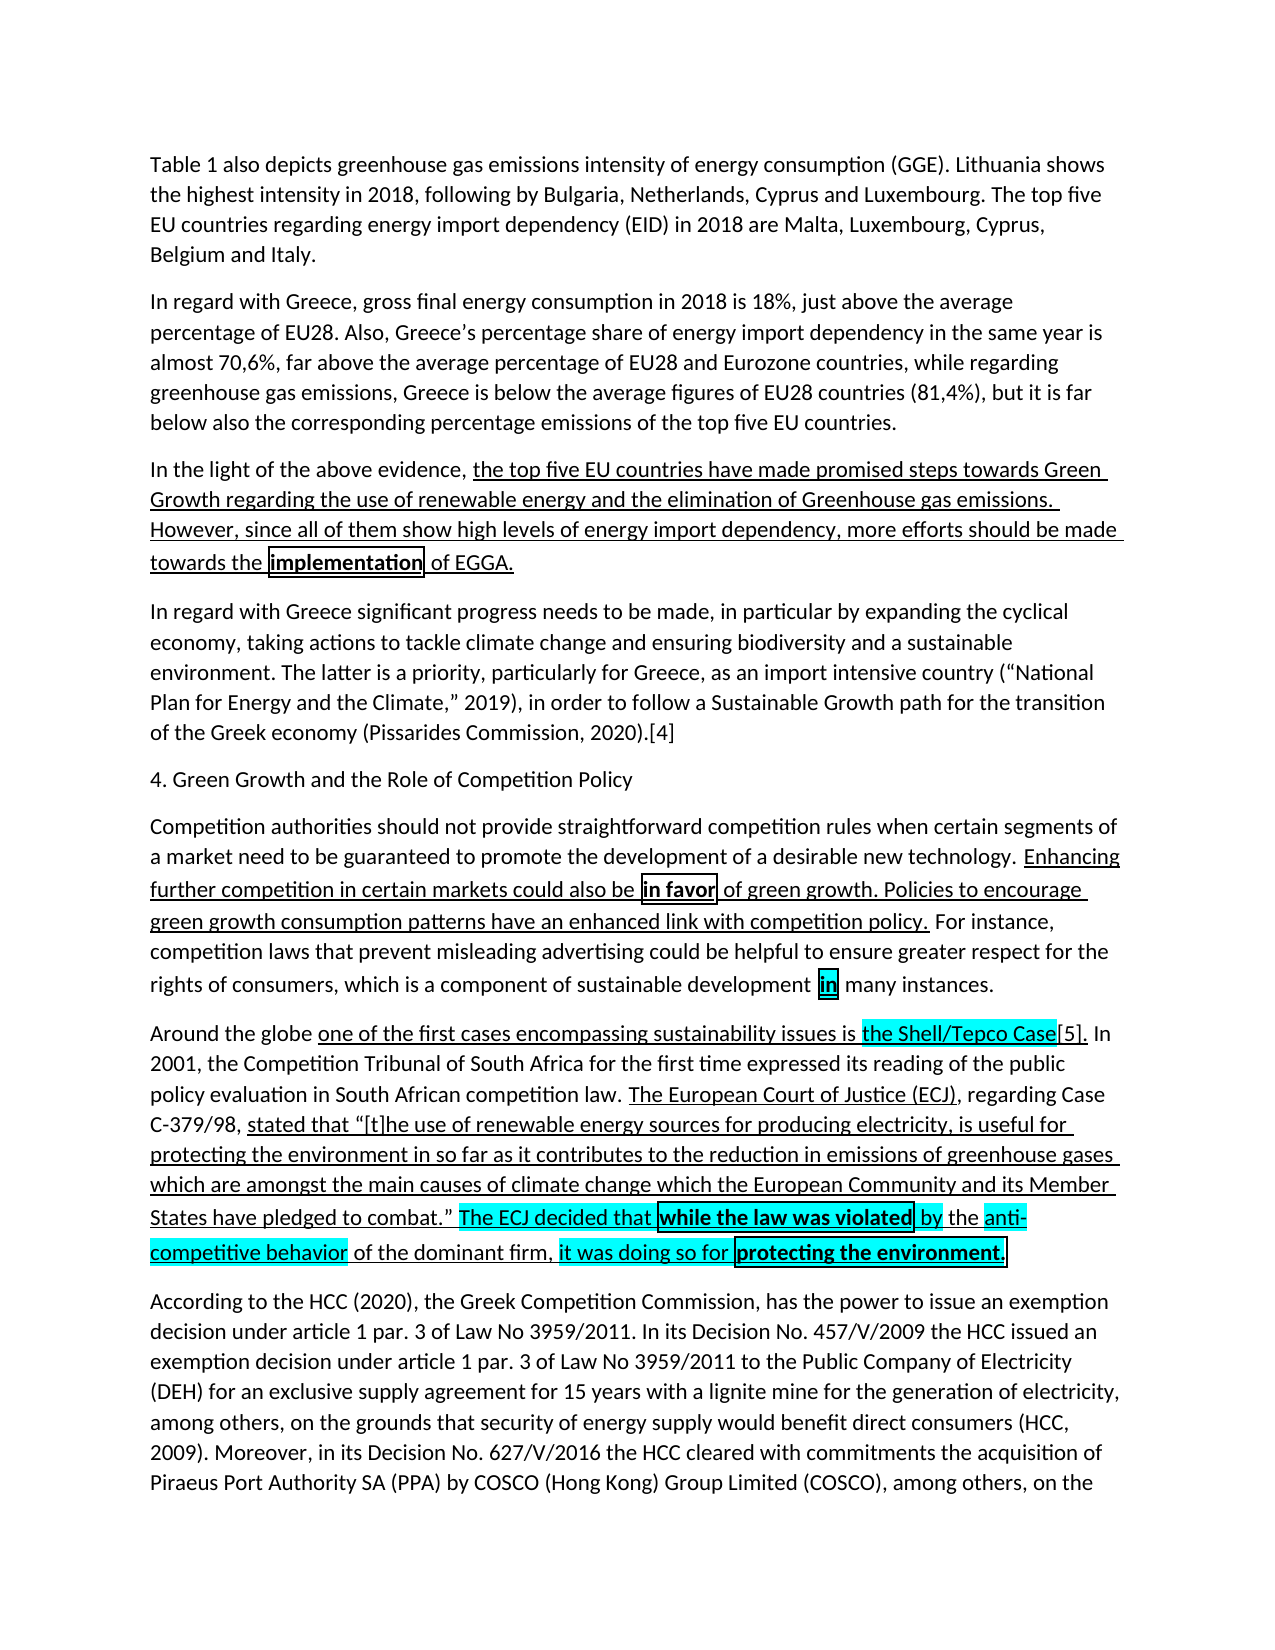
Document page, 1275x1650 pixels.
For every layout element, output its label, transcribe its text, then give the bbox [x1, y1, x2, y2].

text In regard with Greece significant progress needs to be made, in particular by expanding the cyclical economy, taking actions to tackle climate change and ensuring biodiversity and a sustainable environment. The latter is a priority, particularly for Greece, as an import intensive country (“National Plan for Energy and the Climate,” 2019), in order to follow a Sustainable Growth path for the transition of the Greek economy (Pissarides Commission, 2020).[4] [150, 597, 1125, 746]
text Table 1 also depicts greenhouse gas emissions intensity of energy consumption (GGE). Lithuania shows the highest intensity in 2018, following by Bulgaria, Netherlands, Cyprus and Luxembourg. The top five EU countries regarding energy import dependency (EID) in 2018 are Malta, Luxembourg, Cyprus, Belgium and Italy. [150, 150, 1125, 269]
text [150, 1287, 1125, 1496]
text In regard with Greece, gross final energy consumption in 2018 is 18%, just above the average percentage of EU28. Also, Greece’s percentage share of energy import dependency in the same year is almost 70,6%, far above the average percentage of EU28 and Eurozone countries, while regarding greenhouse gas emissions, Greece is below the average figures of EU28 countries (81,4%), but it is far below also the corresponding percentage emissions of the top five EU countries. [150, 287, 1125, 436]
text Competition authorities should not provide straightforward competition rules when certain segments of a market need to be guaranteed to promote the development of a desirable new technology. Enhancing further competition in certain markets could also be in favor of green growth. Policies to encourage green growth consumption patterns have an enhanced link with competition policy. For instance, competition laws that prevent misleading advertising could be helpful to ensure greater respect for the rights of consumers, which is a component of sustainable development in many instances. [150, 812, 1125, 1000]
text In the light of the above evidence, the top five EU countries have made promised steps towards Green Growth regarding the use of renewable energy and the elimination of Greenhouse gas emissions. However, since all of them show high levels of energy import dependency, more efforts should be made towards the implementation of EGGA. [150, 455, 1125, 578]
text 4. Green Growth and the Role of Competition Policy [150, 765, 1125, 793]
text Around the globe one of the first cases encompassing sustainability issues is the Shell/Tepco Case[5]. In 2001, the Competition Tribunal of South Africa for the first time expressed its reading of the public policy evaluation in South African competition law. The European Court of Justice (ECJ), regarding Case C-379/98, stated that “[t]he use of renewable energy sources for producing electricity, is useful for protecting the environment in so far as it contributes to the reduction in emissions of greenhouse gases which are amongst the main causes of climate change which the European Community and its Member States have pledged to combat.” The ECJ decided that while the law was violated by the anti-competitive behavior of the dominant firm, it was doing so for protecting the environment. [150, 1019, 1125, 1268]
